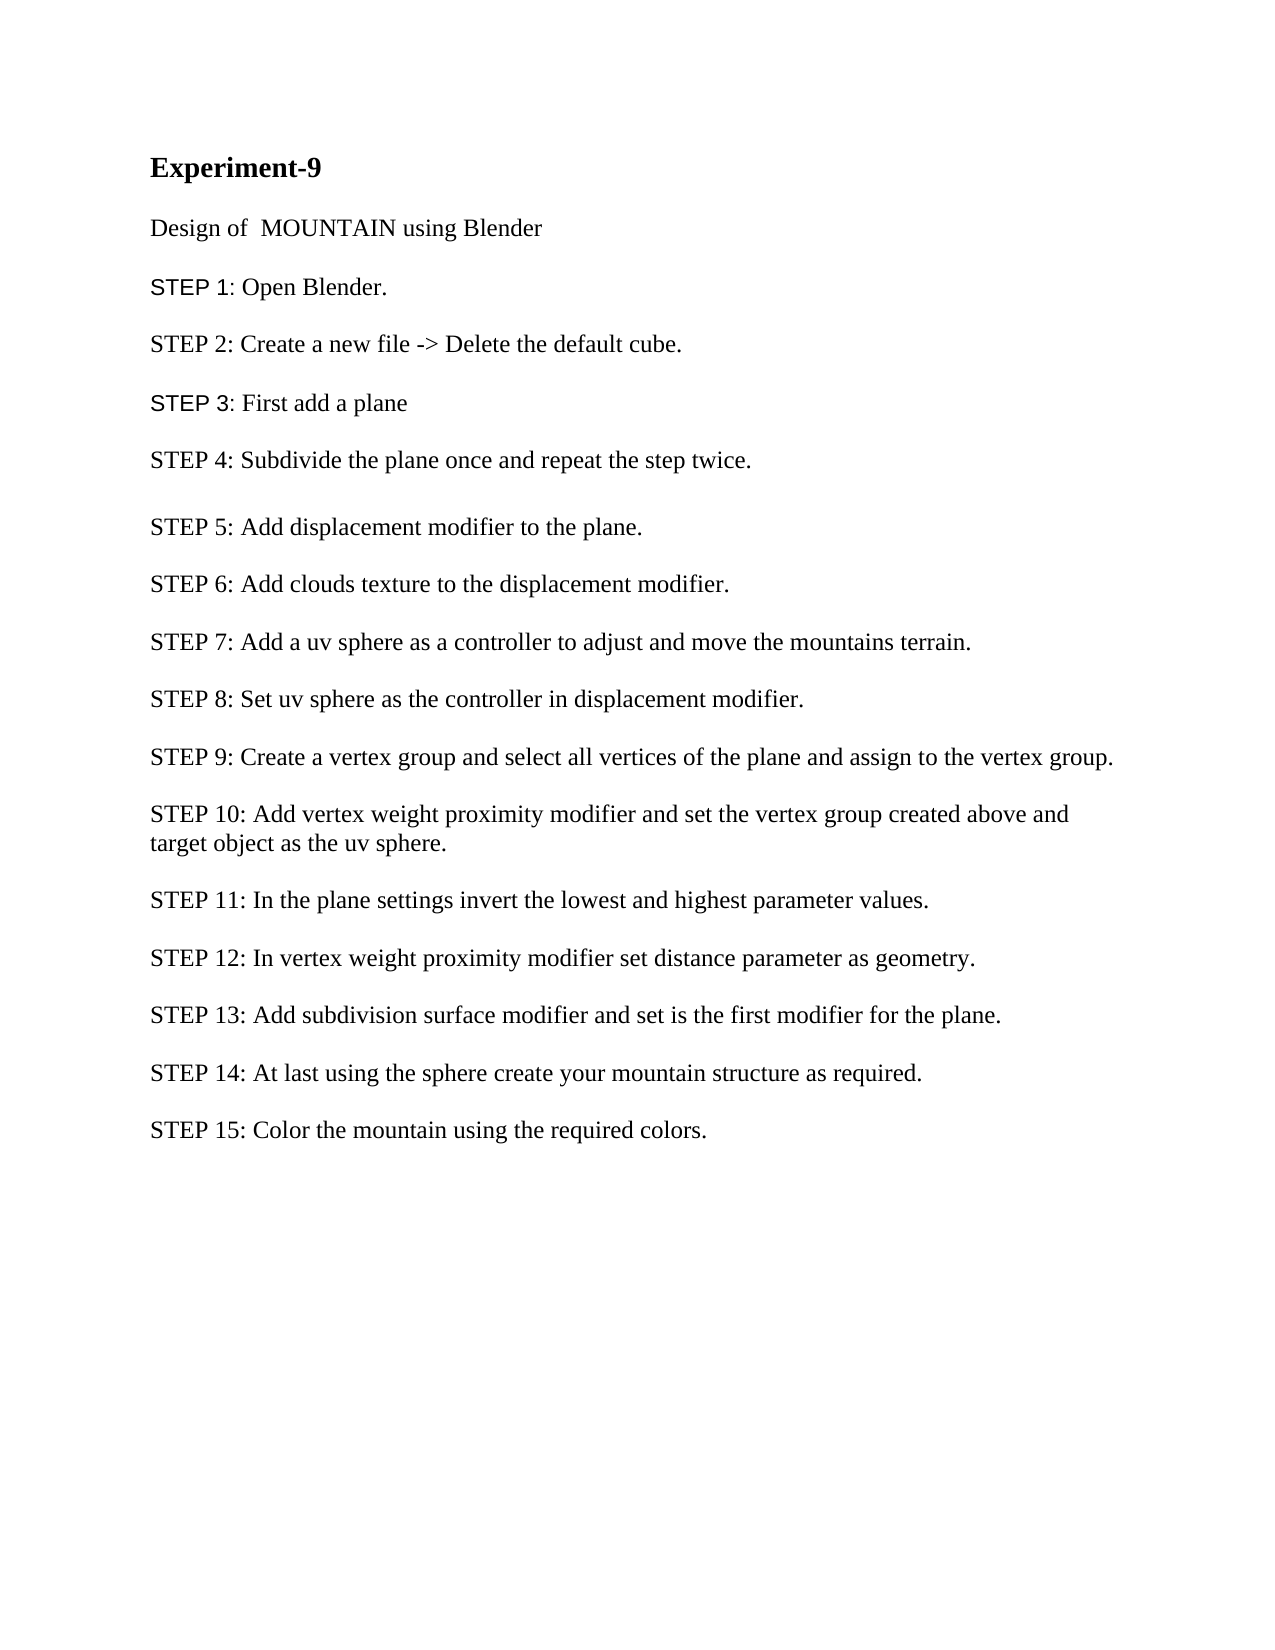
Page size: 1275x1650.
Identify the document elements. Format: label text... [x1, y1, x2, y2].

text STEP 9: Create a vertex group and select all vertices of the plane and assign to the vertex group. [150, 742, 1125, 770]
text STEP 15: Color the mountain using the required colors. [150, 1115, 1125, 1144]
text STEP 11: In the plane settings invert the lowest and highest parameter values. [150, 885, 1125, 914]
text Design of MOUNTAIN using Blender [150, 213, 1125, 242]
text STEP 14: At last using the sphere create your mountain structure as required. [150, 1058, 1125, 1087]
text STEP 3: First add a plane [150, 388, 1125, 416]
text STEP 1: Open Blender. [150, 272, 1125, 300]
text Experiment-9 [150, 150, 1125, 183]
text STEP 4: Subdivide the plane once and repeat the step twice. [150, 446, 1125, 474]
text STEP 13: Add subdivision surface modifier and set is the first modifier for the plane. [150, 1000, 1125, 1029]
text STEP 2: Create a new file -> Delete the default cube. [150, 329, 1125, 358]
text STEP 12: In vertex weight proximity modifier set distance parameter as geometry. [150, 943, 1125, 972]
text STEP 6: Add clouds texture to the displacement modifier. [150, 569, 1125, 598]
text STEP 8: Set uv sphere as the controller in displacement modifier. [150, 684, 1125, 713]
text STEP 5: Add displacement modifier to the plane. [150, 512, 1125, 540]
text STEP 10: Add vertex weight proximity modifier and set the vertex group created above and target object as the uv sphere. [150, 799, 1125, 857]
text STEP 7: Add a uv sphere as a controller to adjust and move the mountains terrain. [150, 627, 1125, 655]
